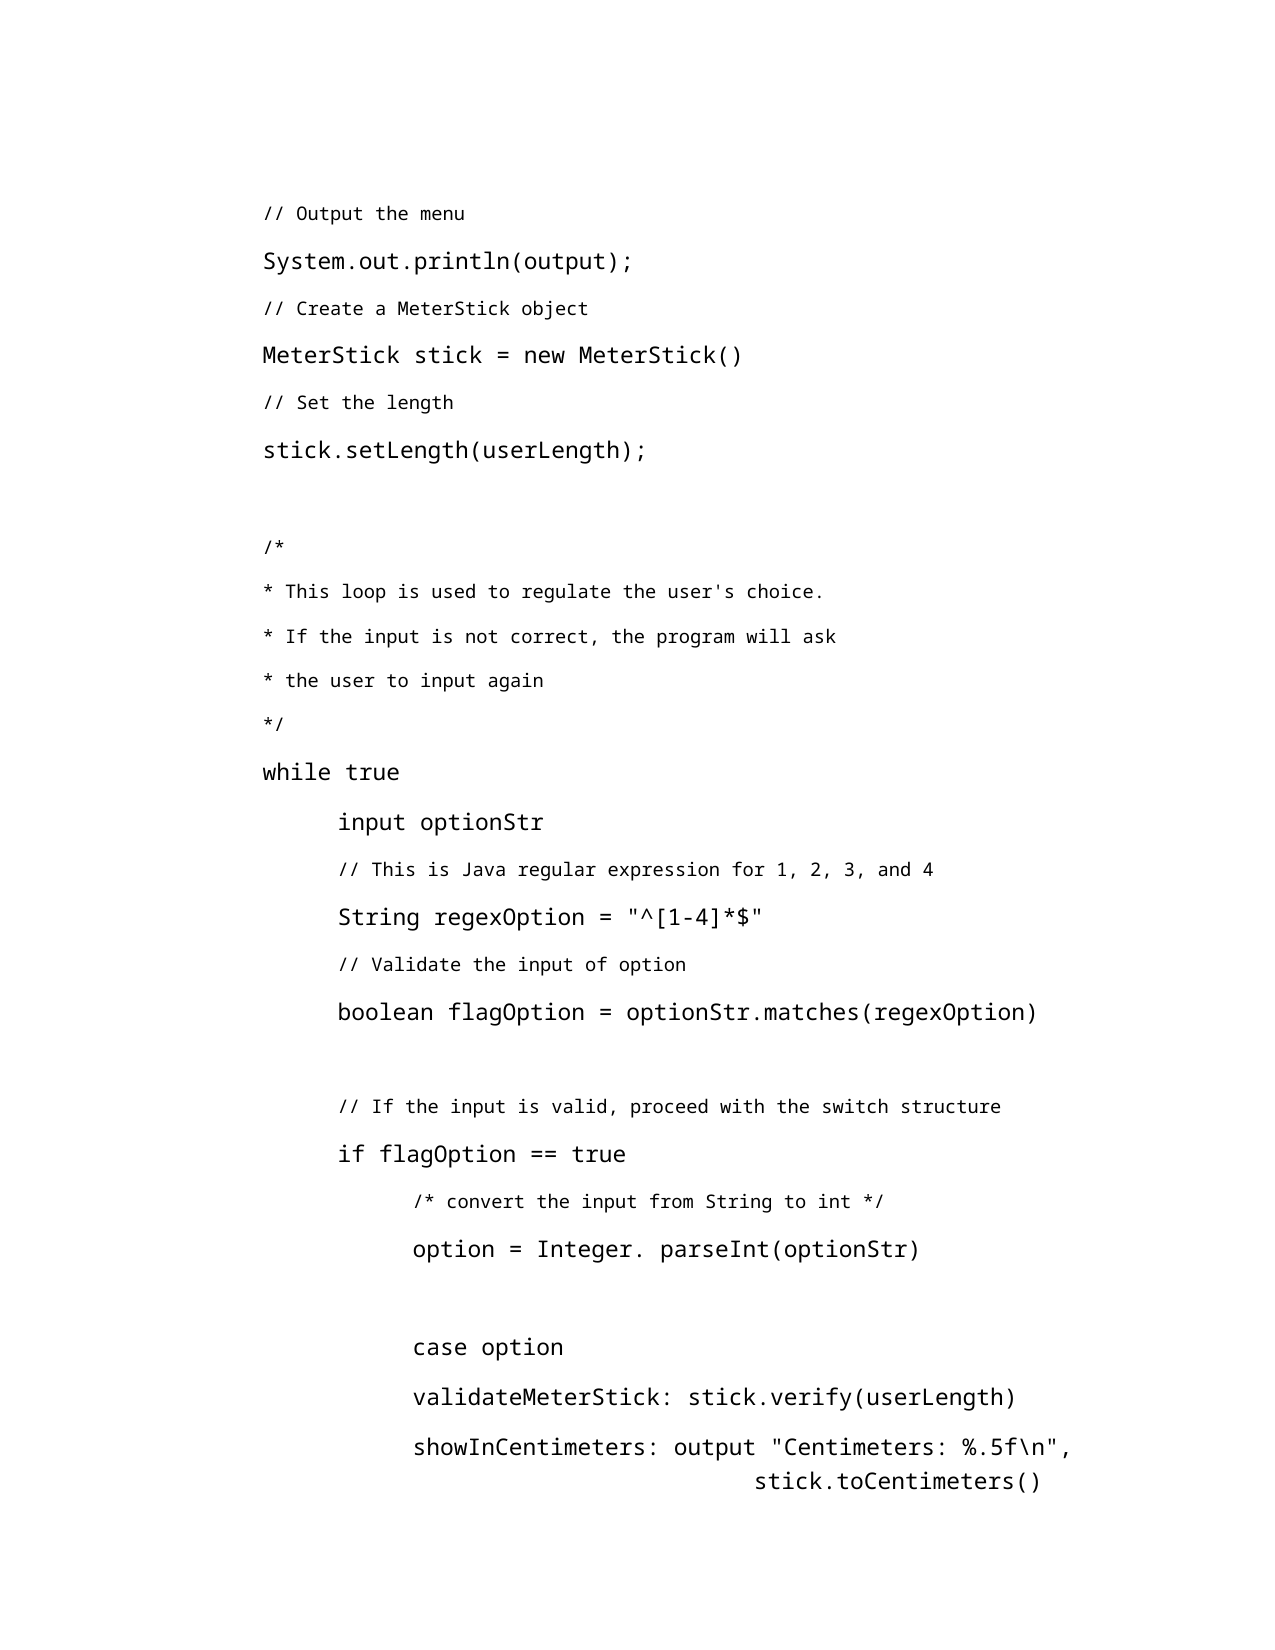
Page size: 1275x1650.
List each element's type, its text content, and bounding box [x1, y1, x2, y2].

text /* [187, 534, 1122, 560]
text */ [187, 711, 1122, 737]
text System.out.println(output); [187, 244, 1122, 276]
text // Output the menu [187, 200, 1122, 226]
text /* convert the input from String to int */ [187, 1188, 1122, 1214]
text MeterStick stick = new MeterStick() [187, 339, 1122, 370]
text boolean flagOption = optionStr.matches(regexOption) [187, 996, 1122, 1027]
text option = Integer. parseInt(optionStr) [187, 1233, 1122, 1264]
text input optionStr [187, 806, 1122, 837]
text validateMeterStick: stick.verify(userLength) [187, 1381, 1122, 1412]
text * This loop is used to regulate the user's choice. [187, 579, 1122, 604]
text case option [187, 1331, 1122, 1362]
text if flagOption == true [262, 1138, 1122, 1169]
text // Validate the input of option [187, 951, 1122, 977]
text // Create a MeterStick object [187, 295, 1122, 321]
text // If the input is valid, proceed with the switch structure [262, 1094, 1122, 1119]
text showInCentimeters: output "Centimeters: %.5f\n", [276, 1431, 1122, 1463]
text * If the input is not correct, the program will ask [187, 623, 1122, 648]
text stick.setLength(userLength); [187, 434, 1122, 465]
text String regexOption = "^[1-4]*$" [187, 901, 1122, 932]
text * the user to input again [187, 667, 1122, 693]
text // Set the length [187, 389, 1122, 415]
text while true [187, 755, 1122, 787]
text // This is Java regular expression for 1, 2, 3, and 4 [187, 856, 1122, 882]
text stick.toCentimeters() [712, 1465, 1122, 1496]
